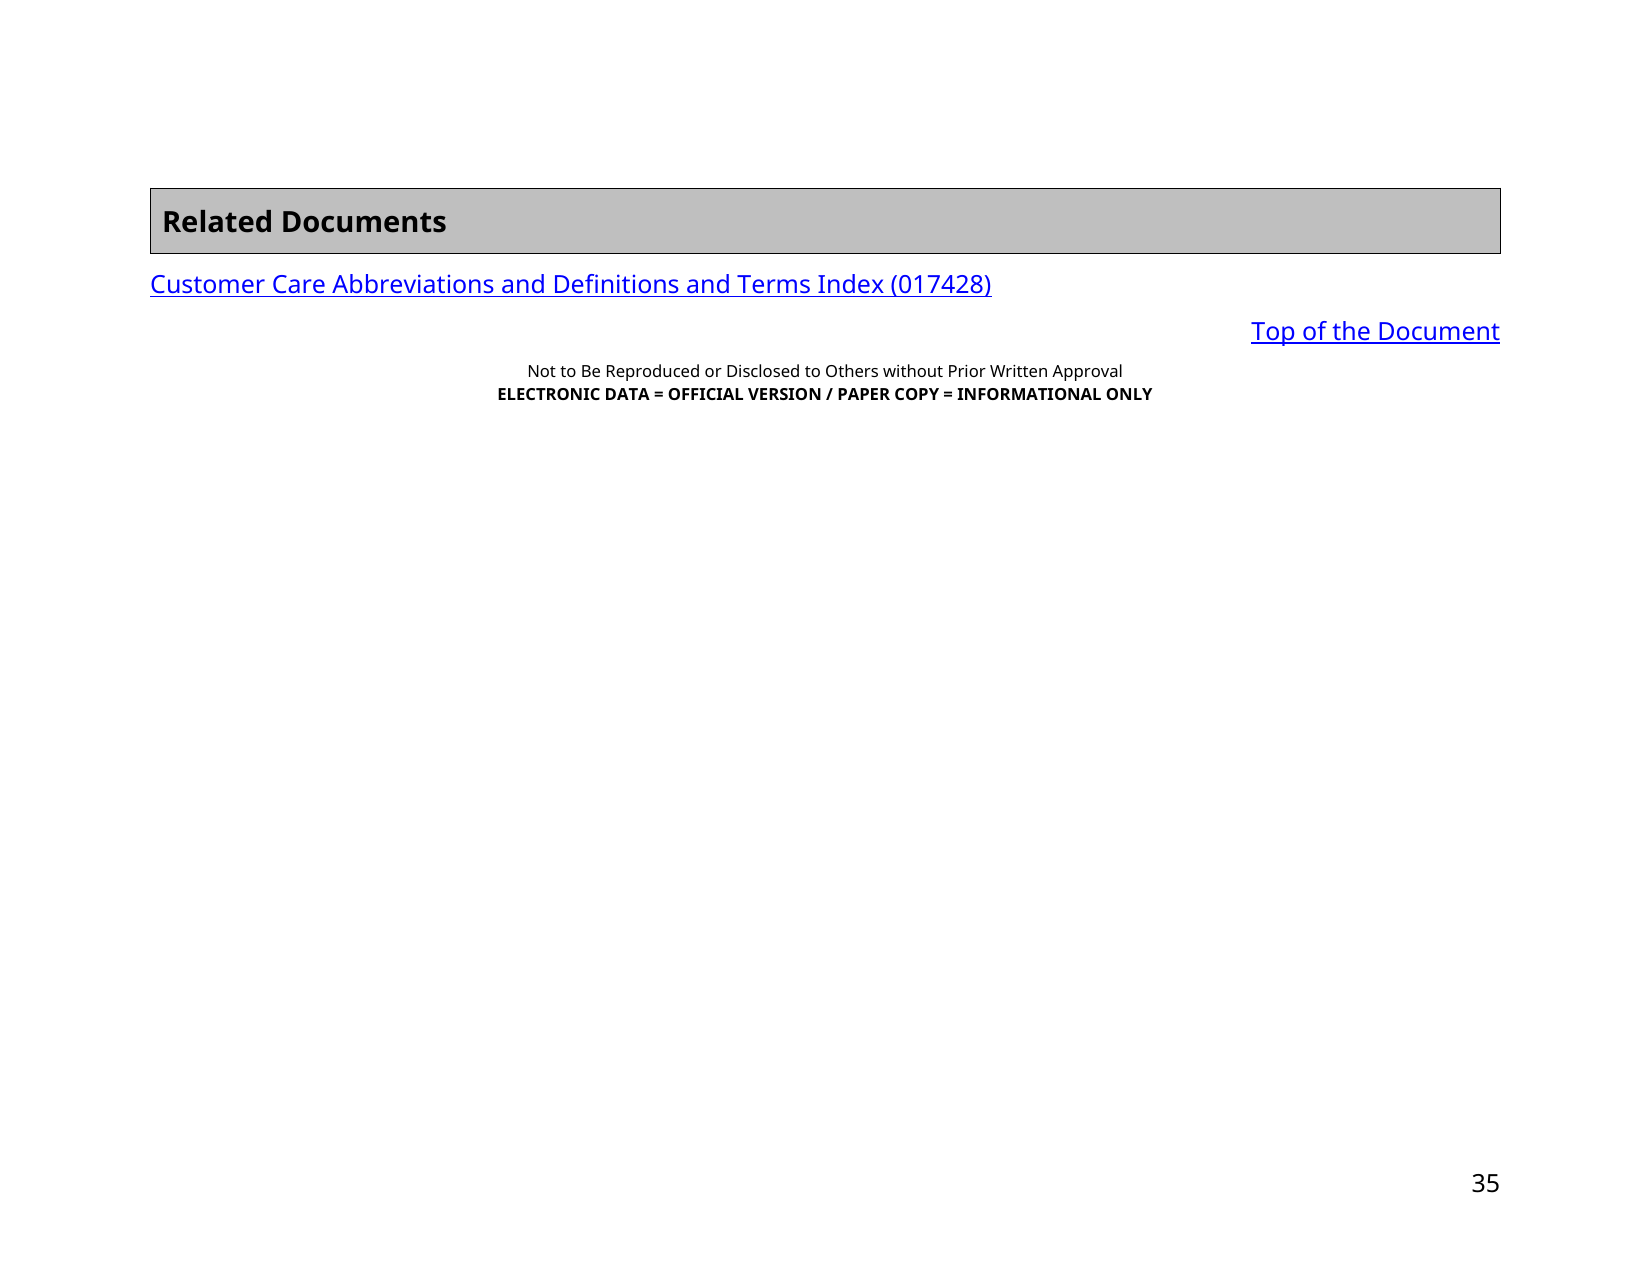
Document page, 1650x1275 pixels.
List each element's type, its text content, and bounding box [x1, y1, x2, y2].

text Customer Care Abbreviations and Definitions and Terms Index (017428) [150, 267, 1500, 301]
text Top of the Document [225, 313, 1500, 347]
text ELECTRONIC DATA = OFFICIAL VERSION / PAPER COPY = INFORMATIONAL ONLY [150, 383, 1500, 405]
table_header Related Documents [151, 189, 1500, 253]
text Not to Be Reproduced or Disclosed to Others without Prior Written Approval [150, 360, 1500, 383]
